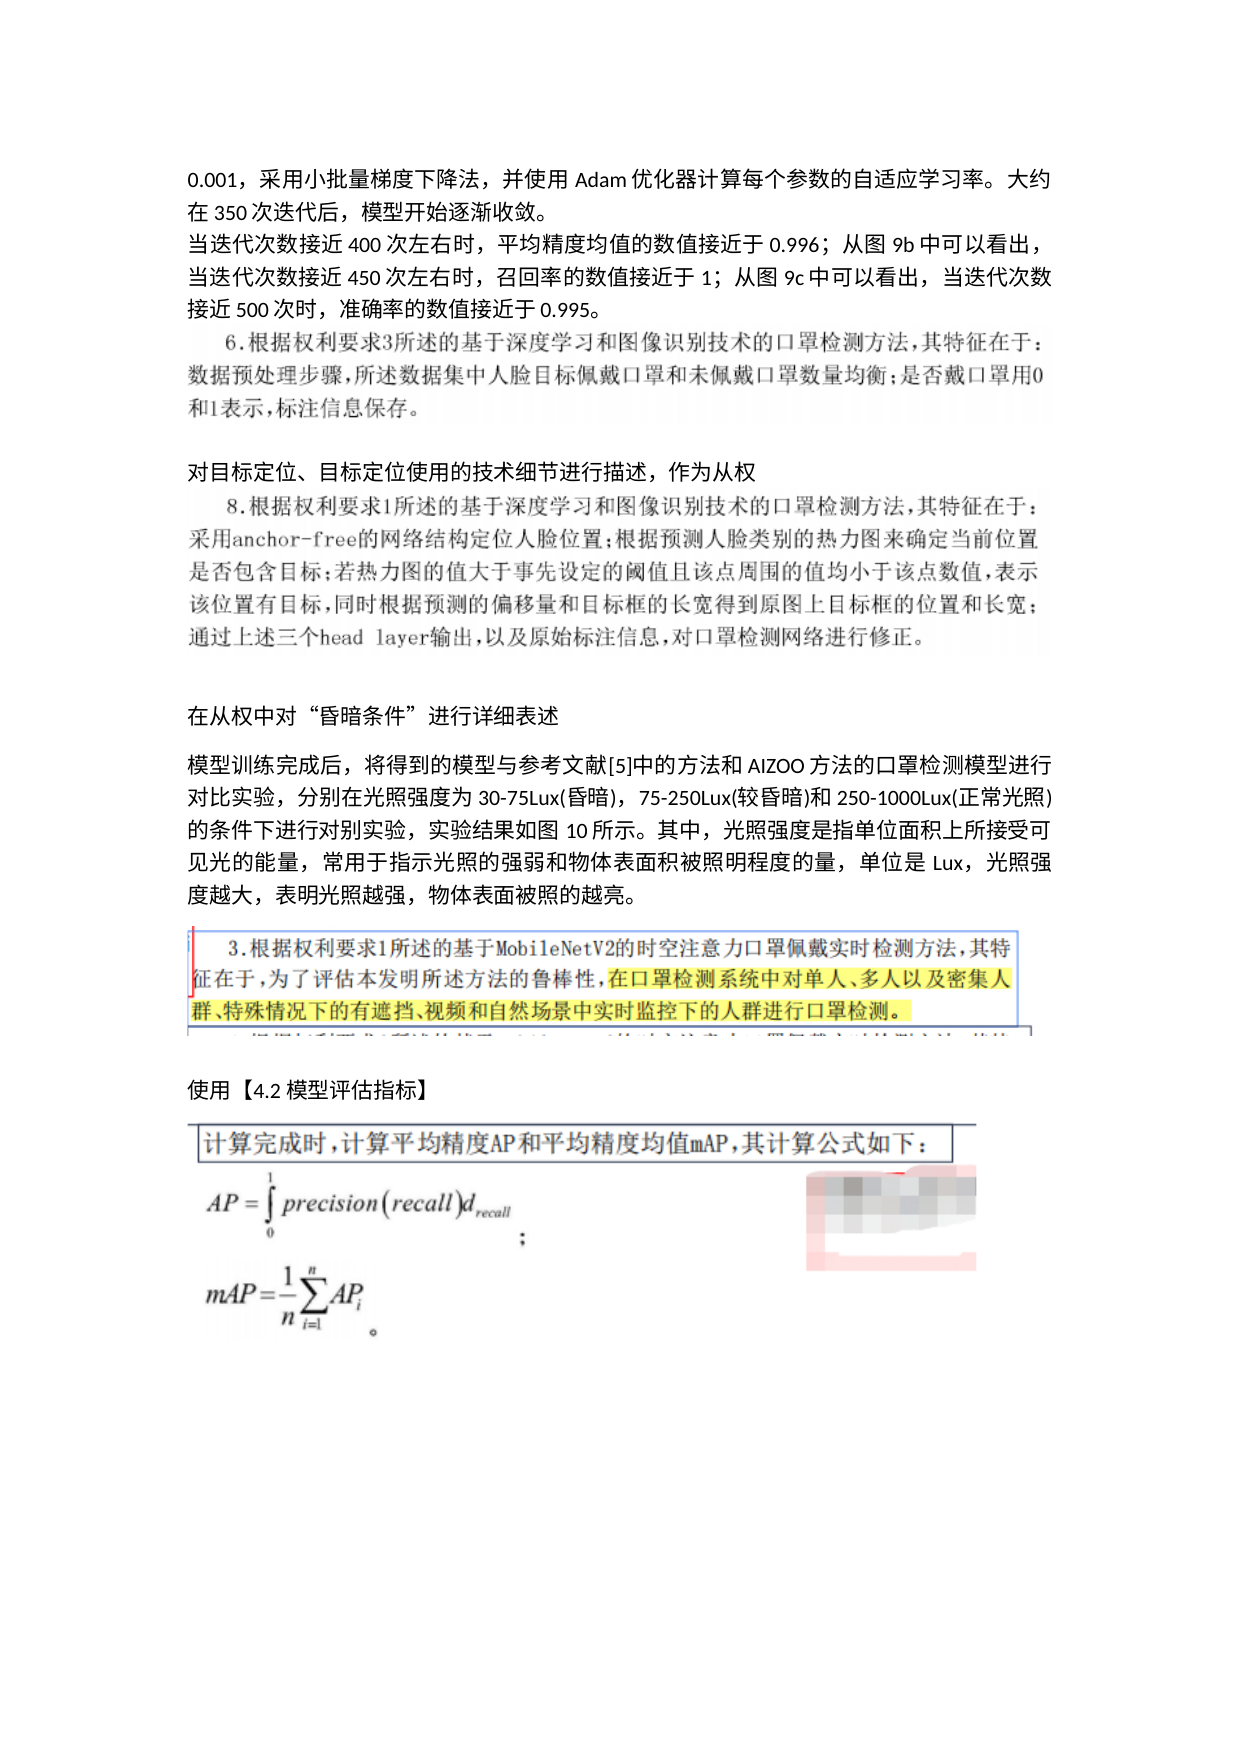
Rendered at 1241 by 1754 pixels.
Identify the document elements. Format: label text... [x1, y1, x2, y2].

text 对目标定位、目标定位使用的技术细节进行描述，作为从权 [187, 454, 1053, 487]
text 当迭代次数接近400次左右时，平均精度均值的数值接近于0.996；从图 9b中可以看出，当迭代次数接近450次左右时，召回率的数值接近于1；从图 9c中可以看出，当迭代次数接近500次时，准确率的数值接近于0.995。 [187, 227, 1053, 324]
picture [187, 1121, 977, 1340]
text 在从权中对“昏暗条件”进行详细表述 [187, 698, 1053, 731]
picture [187, 926, 1052, 1036]
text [187, 162, 1053, 227]
picture [187, 324, 1053, 424]
picture [187, 487, 1053, 657]
text 模型训练完成后，将得到的模型与参考文献[5]中的方法和AIZOO方法的口罩检测模型进行对比实验，分别在光照强度为30-75Lux(昏暗)，75-250Lux(较昏暗)和250-1000Lux(正常光照)的条件下进行对别实验，实验结果如图 10所示。其中，光照强度是指单位面积上所接受可见光的能量，常用于指示光照的强弱和物体表面积被照明程度的量，单位是Lux，光照强度越大，表明光照越强，物体表面被照的越亮。 [187, 747, 1053, 910]
text 使用【4.2 模型评估指标】 [187, 1072, 1053, 1105]
